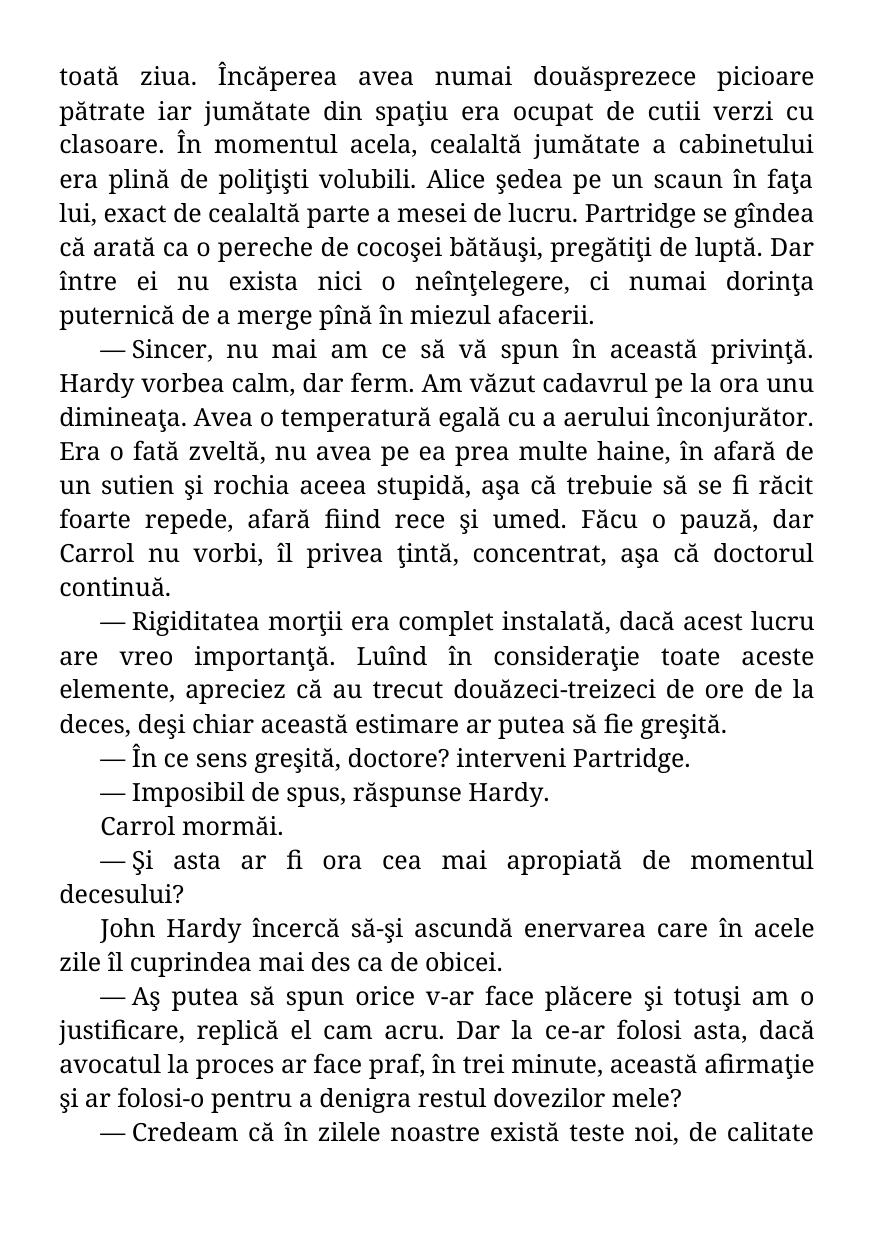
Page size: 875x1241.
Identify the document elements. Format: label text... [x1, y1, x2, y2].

text — Rigiditatea morţii era complet instalată, dacă acest lucru are vreo importanţă. Luînd în consideraţie toate aceste elemente, apreciez că au trecut douăzeci-treizeci de ore de la deces, deşi chiar această estimare ar putea să fie greşită. [59, 604, 815, 740]
text John Hardy încercă să-şi ascundă enervarea care în acele zile îl cuprindea mai des ca de obicei. [59, 911, 815, 979]
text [59, 59, 815, 332]
text — Şi asta ar fi ora cea mai apropiată de momentul decesului? [59, 842, 815, 911]
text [59, 1115, 815, 1149]
text — Aş putea să spun orice v-ar face plăcere şi totuşi am o justificare, replică el cam acru. Dar la ce-ar folosi asta, dacă avocatul la proces ar face praf, în trei minute, această afirmaţie şi ar folosi-o pentru a denigra restul dovezilor mele? [59, 979, 815, 1115]
text — În ce sens greşită, doctore? interveni Partridge. [59, 740, 815, 774]
text — Imposibil de spus, răspunse Hardy. [59, 774, 815, 808]
text Carrol mormăi. [59, 808, 815, 842]
text — Sincer, nu mai am ce să vă spun în această privinţă. Hardy vorbea calm, dar ferm. Am văzut cadavrul pe la ora unu dimineaţa. Avea o temperatură egală cu a aerului înconjurător. Era o fată zveltă, nu avea pe ea prea multe haine, în afară de un sutien şi rochia aceea stupidă, aşa că trebuie să se fi răcit foarte repede, afară fiind rece şi umed. Făcu o pauză, dar Carrol nu vorbi, îl privea ţintă, concentrat, aşa că doctorul continuă. [59, 332, 815, 604]
